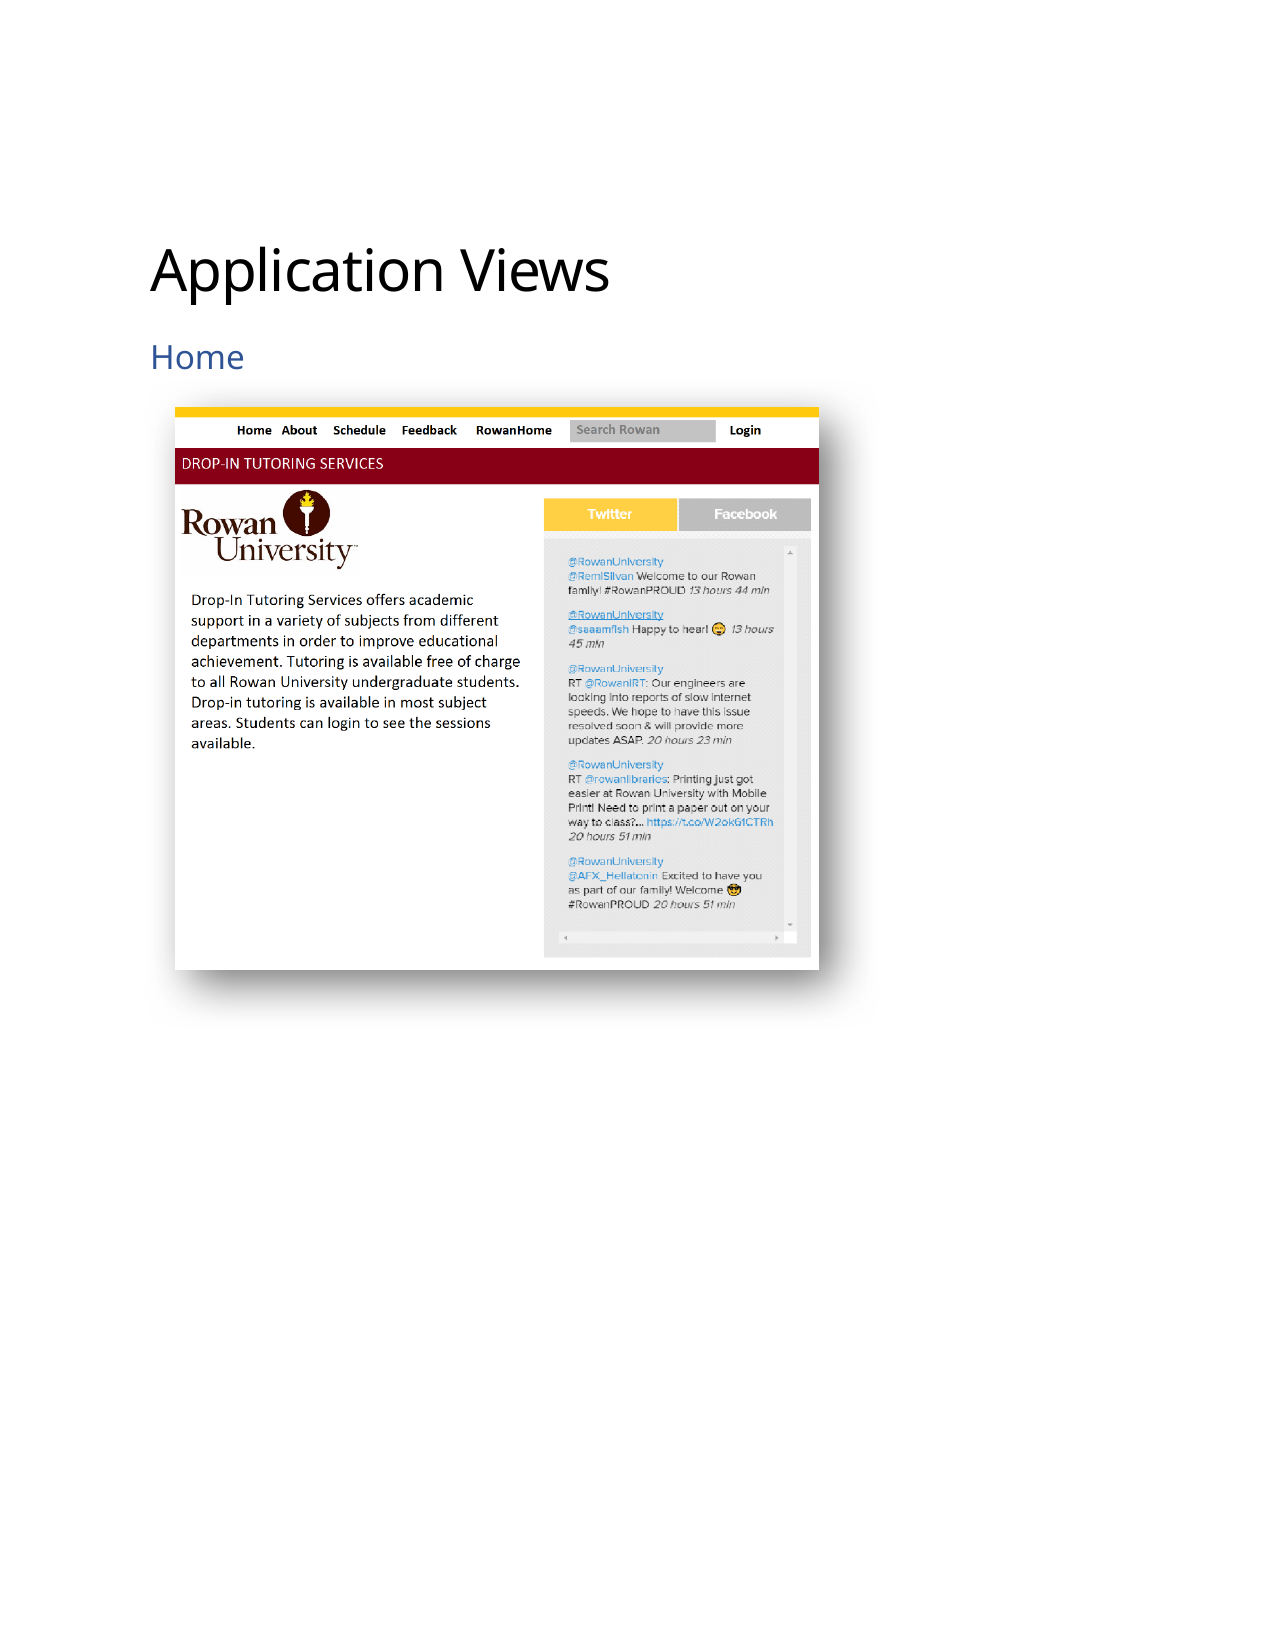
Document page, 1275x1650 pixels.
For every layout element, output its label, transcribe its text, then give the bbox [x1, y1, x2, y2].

picture [175, 407, 819, 970]
title Application Views [150, 229, 1125, 309]
subtitle Home [150, 334, 1125, 379]
